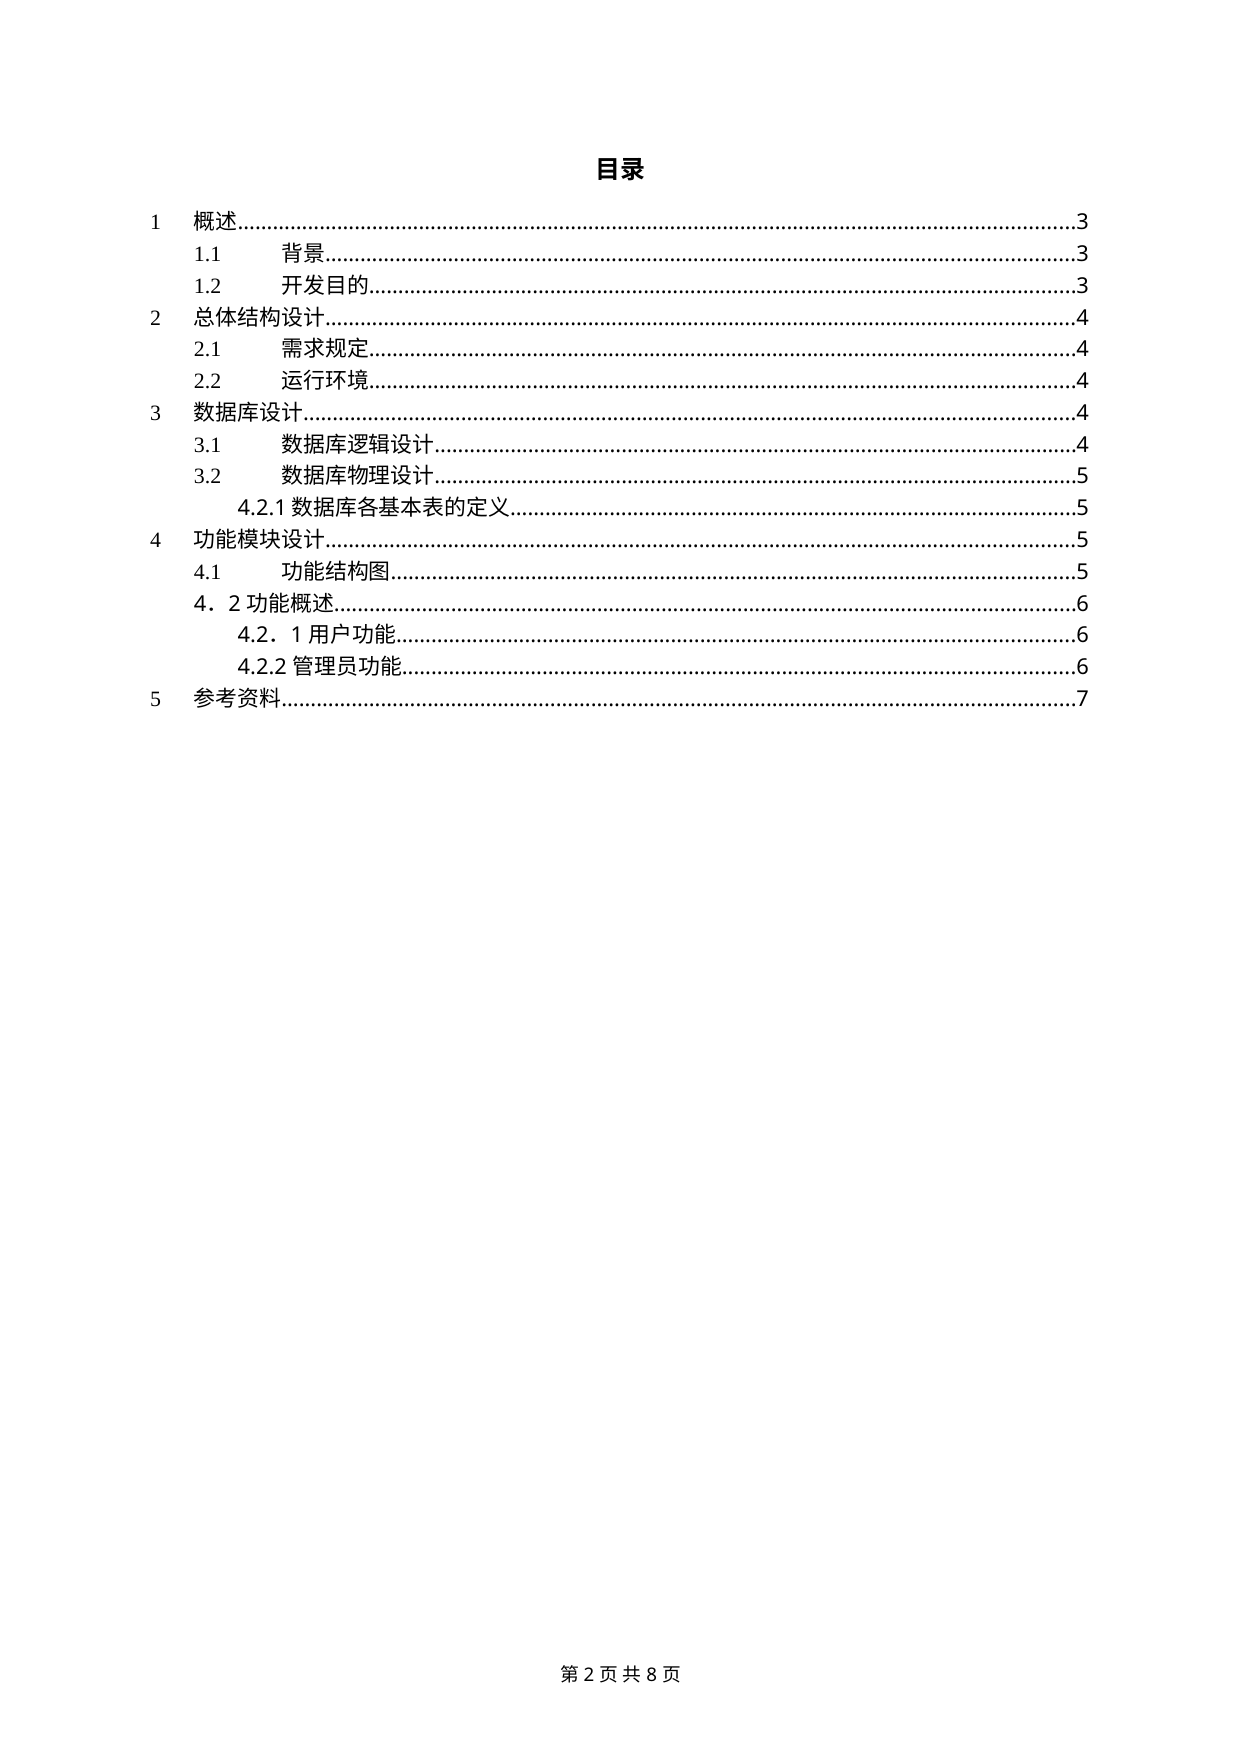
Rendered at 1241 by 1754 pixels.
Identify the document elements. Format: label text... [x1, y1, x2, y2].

text 4.2．1 用户功能 6 [237, 617, 1090, 649]
text 4.2.1数据库各基本表的定义 5 [237, 490, 1090, 522]
text 4 功能模块设计 5 [150, 522, 1090, 554]
text 5 参考资料 7 [150, 681, 1090, 713]
text 2.1 需求规定 4 [194, 331, 1090, 363]
text 2 总体结构设计 4 [150, 300, 1090, 331]
text 目录 [150, 150, 1090, 186]
text 4.2.2 管理员功能 6 [237, 649, 1090, 681]
text 1.1 背景 3 [194, 236, 1090, 268]
text 1.2 开发目的 3 [194, 268, 1090, 300]
text 1 概述 3 [150, 204, 1090, 236]
text 3.2 数据库物理设计 5 [194, 458, 1090, 490]
text 4.1 功能结构图 5 [194, 554, 1090, 586]
text 3.1 数据库逻辑设计 4 [194, 427, 1090, 458]
text 4．2 功能概述 6 [194, 586, 1090, 617]
text 2.2 运行环境 4 [194, 363, 1090, 395]
text 3 数据库设计 4 [150, 395, 1090, 427]
